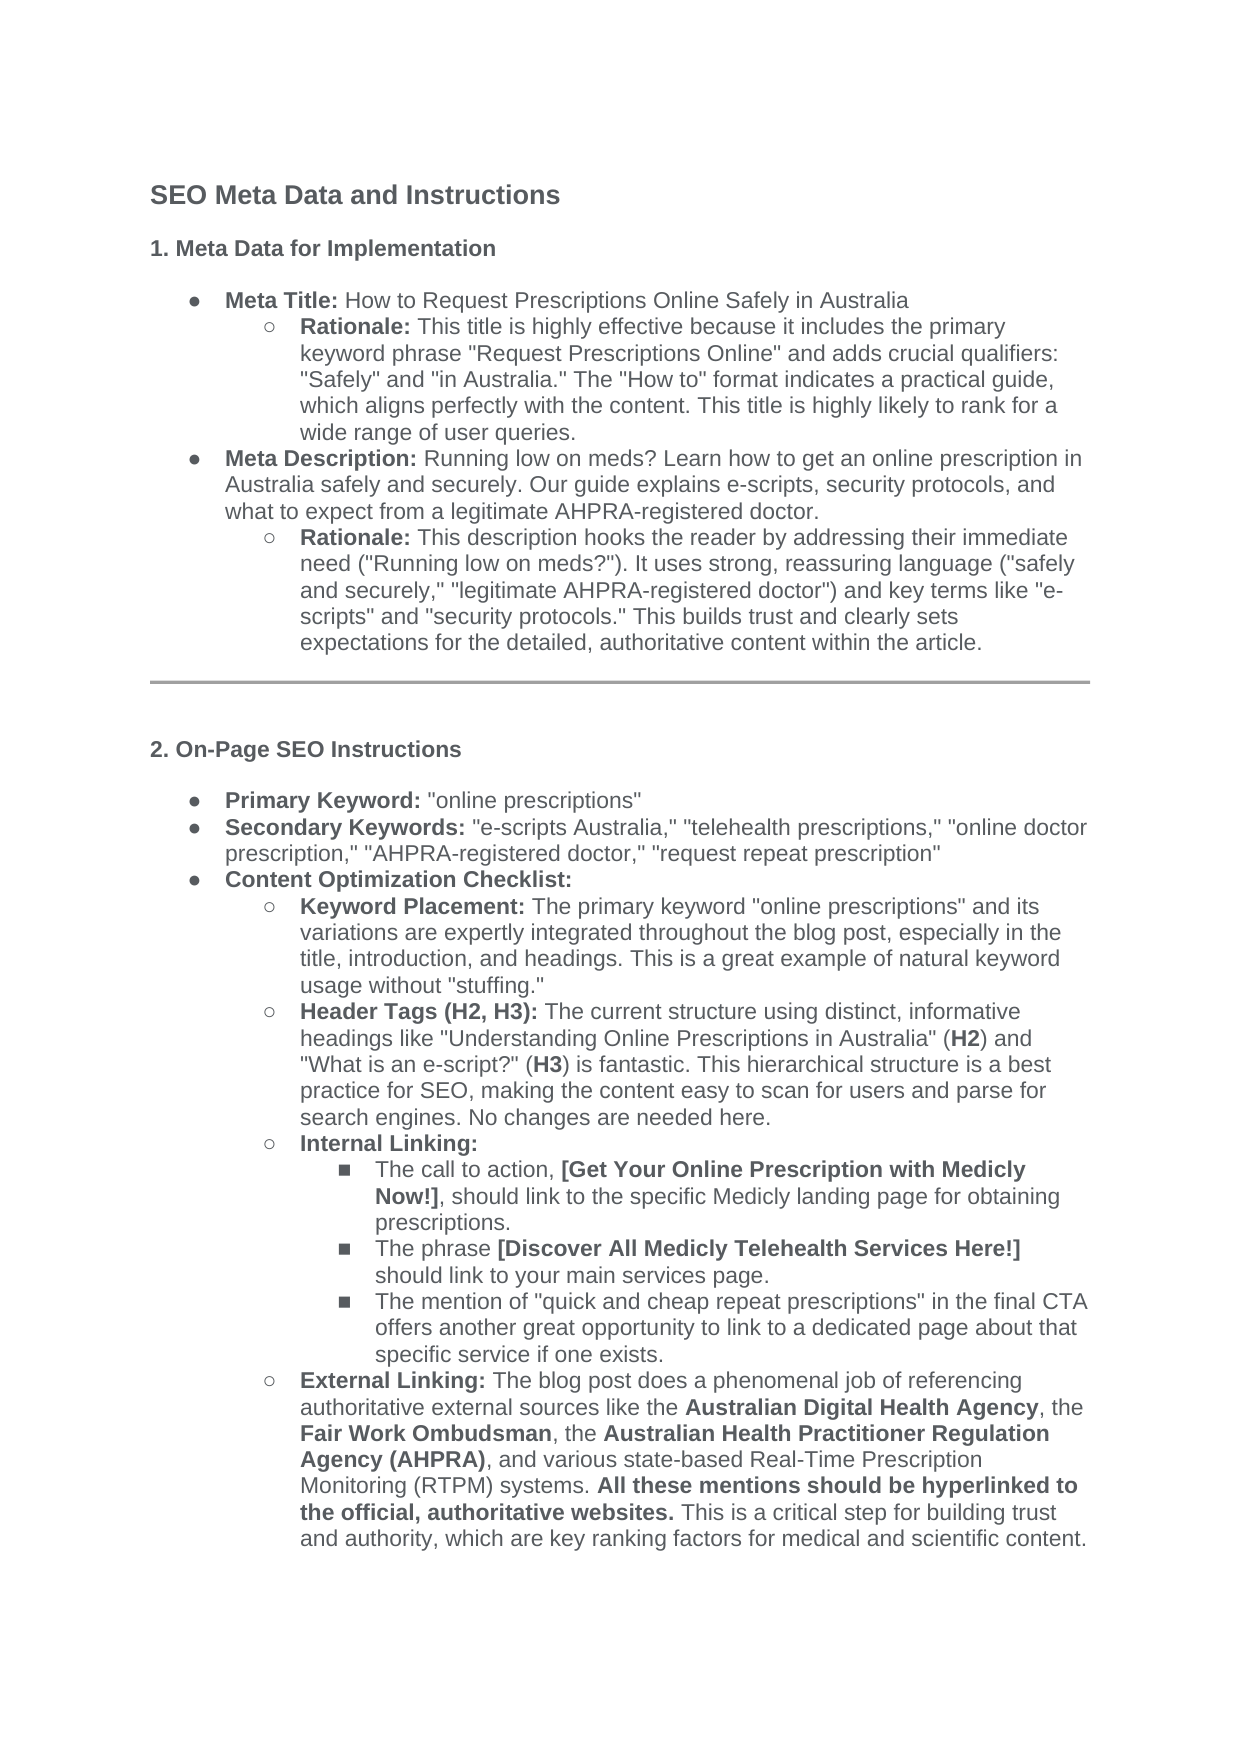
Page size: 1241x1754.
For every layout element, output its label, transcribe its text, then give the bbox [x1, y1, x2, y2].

subtitle SEO Meta Data and Instructions [150, 179, 1090, 210]
list Rationale: This title is highly effective because it includes the primary keyword phrase "Request Prescriptions Online" and adds crucial qualifiers: "Safely" and "in Australia." The "How to" format indicates a practical guide, which aligns perfectly with the content. This title is highly likely to rank for a wide range of user queries. [262, 313, 1090, 445]
list External Linking: The blog post does a phenomenal job of referencing authoritative external sources like the Australian Digital Health Agency, the Fair Work Ombudsman, the Australian Health Practitioner Regulation Agency (AHPRA), and various state-based Real-Time Prescription Monitoring (RTPM) systems. All these mentions should be hyperlinked to the official, authoritative websites. This is a critical step for building trust and authority, which are key ranking factors for medical and scientific content. [262, 1367, 1090, 1552]
list The mention of "quick and cheap repeat prescriptions" in the final CTA offers another great opportunity to link to a dedicated page about that specific service if one exists. [337, 1288, 1090, 1367]
list Meta Title: How to Request Prescriptions Online Safely in Australia [187, 287, 1090, 313]
text 2. On-Page SEO Instructions [150, 736, 1090, 762]
list Header Tags (H2, H3): The current structure using distinct, informative headings like "Understanding Online Prescriptions in Australia" (H2) and "What is an e-script?" (H3) is fantastic. This hierarchical structure is a best practice for SEO, making the content easy to scan for users and parse for search engines. No changes are needed here. [262, 998, 1090, 1130]
list Secondary Keywords: "e-scripts Australia," "telehealth prescriptions," "online doctor prescription," "AHPRA-registered doctor," "request repeat prescription" [187, 814, 1090, 866]
list Keyword Placement: The primary keyword "online prescriptions" and its variations are expertly integrated throughout the blog post, especially in the title, introduction, and headings. This is a great example of natural keyword usage without "stuffing." [262, 893, 1090, 998]
list Meta Description: Running low on meds? Learn how to get an online prescription in Australia safely and securely. Our guide explains e-scripts, security protocols, and what to expect from a legitimate AHPRA-registered doctor. [187, 445, 1090, 524]
list Rationale: This description hooks the reader by addressing their immediate need ("Running low on meds?"). It uses strong, reassuring language ("safely and securely," "legitimate AHPRA-registered doctor") and key terms like "e-scripts" and "security protocols." This builds trust and clearly sets expectations for the detailed, authoritative content within the article. [262, 524, 1090, 656]
list The call to action, [Get Your Online Prescription with Medicly Now!], should link to the specific Medicly landing page for obtaining prescriptions. [337, 1156, 1090, 1235]
text 1. Meta Data for Implementation [150, 235, 1090, 262]
list The phrase [Discover All Medicly Telehealth Services Here!] should link to your main services page. [337, 1235, 1090, 1288]
list Content Optimization Checklist: [187, 866, 1090, 893]
list Internal Linking: [262, 1130, 1090, 1156]
list Primary Keyword: "online prescriptions" [187, 787, 1090, 814]
